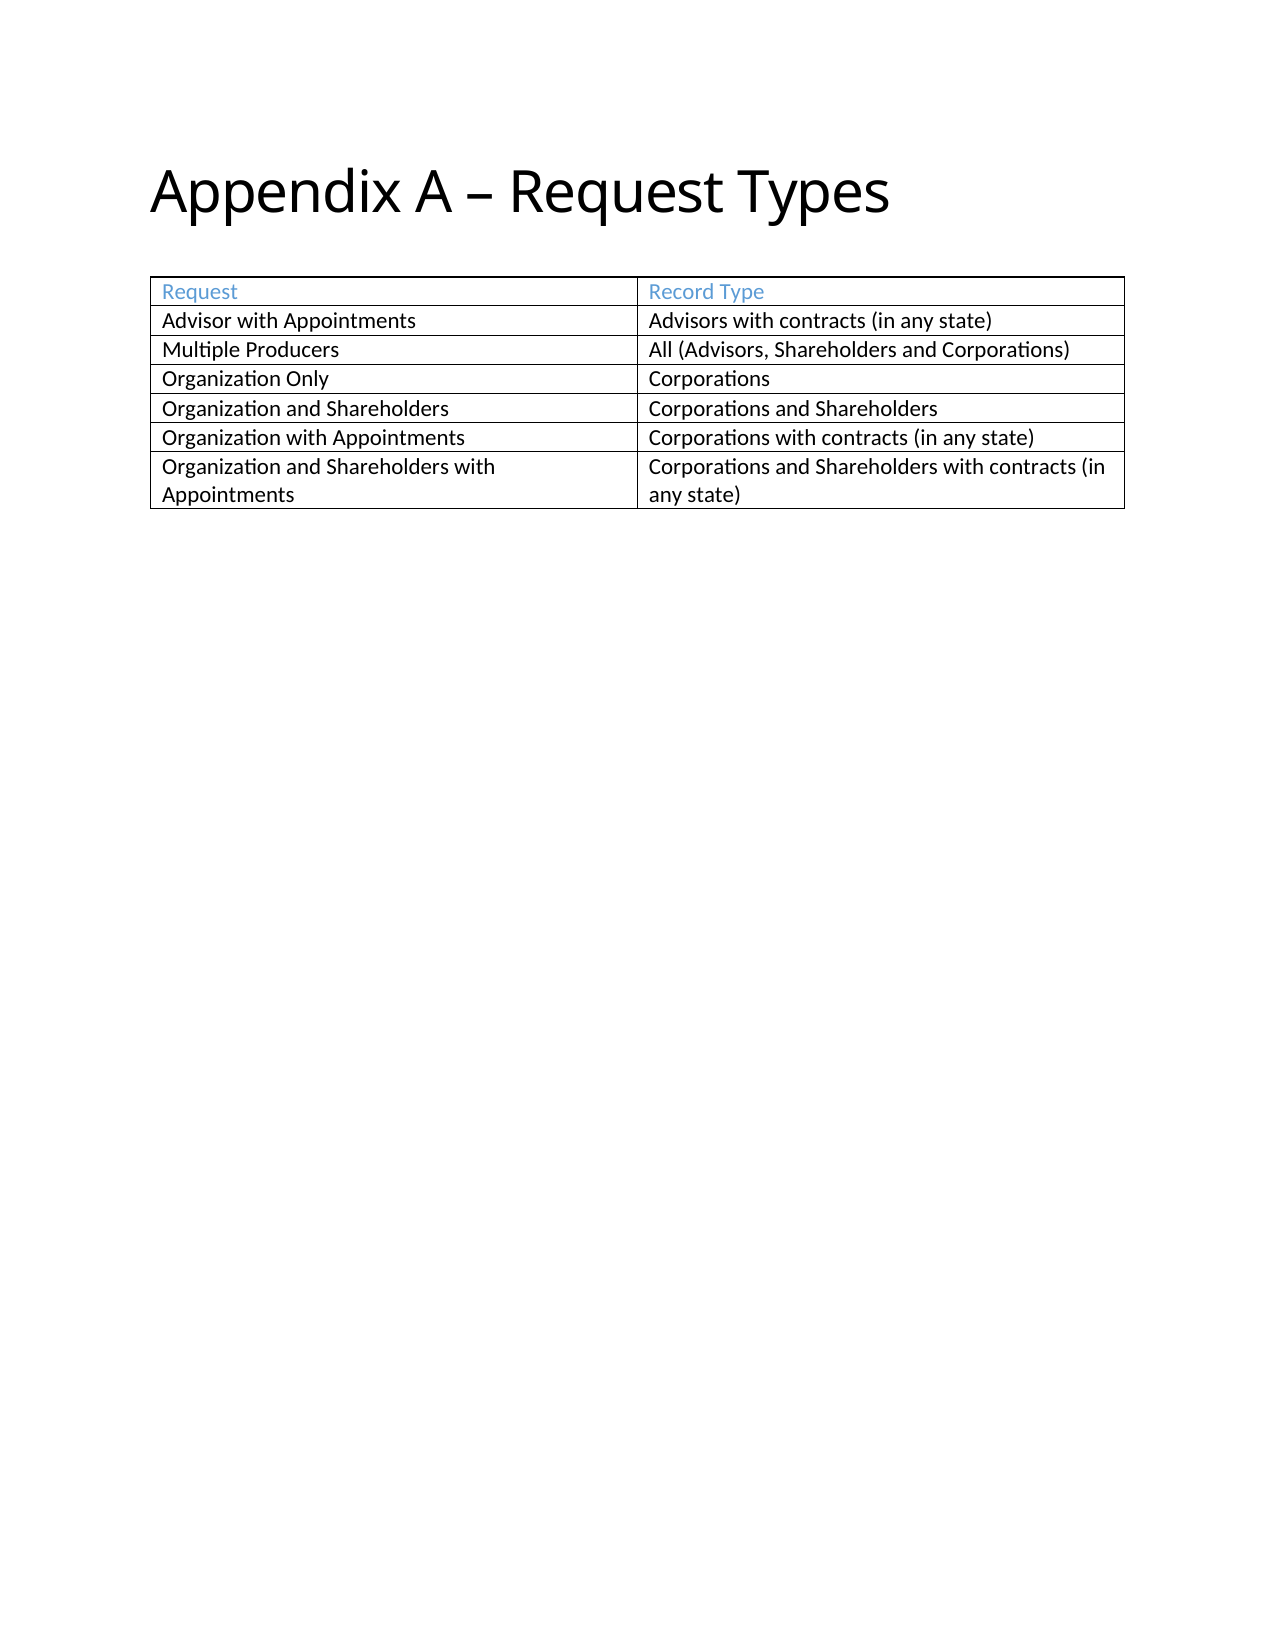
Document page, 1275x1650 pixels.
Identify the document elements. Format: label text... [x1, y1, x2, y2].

table_cell Organization and Shareholders [151, 394, 637, 422]
table_cell Corporations and Shareholders with contracts (in any state) [638, 452, 1124, 508]
table_cell Organization with Appointments [151, 423, 637, 451]
table_header Request [151, 278, 637, 305]
table_cell All (Advisors, Shareholders and Corporations) [638, 336, 1124, 363]
table_cell Multiple Producers [151, 336, 637, 363]
table_cell Corporations and Shareholders [638, 394, 1124, 422]
table_cell Advisors with contracts (in any state) [638, 306, 1124, 334]
table_cell Corporations [638, 365, 1124, 393]
table_cell Advisor with Appointments [151, 306, 637, 334]
table_cell Organization and Shareholders with Appointments [151, 452, 637, 508]
table_cell Organization Only [151, 365, 637, 393]
table_header Record Type [638, 278, 1124, 305]
table_cell Corporations with contracts (in any state) [638, 423, 1124, 451]
title Appendix A – Request Types [150, 150, 1125, 229]
